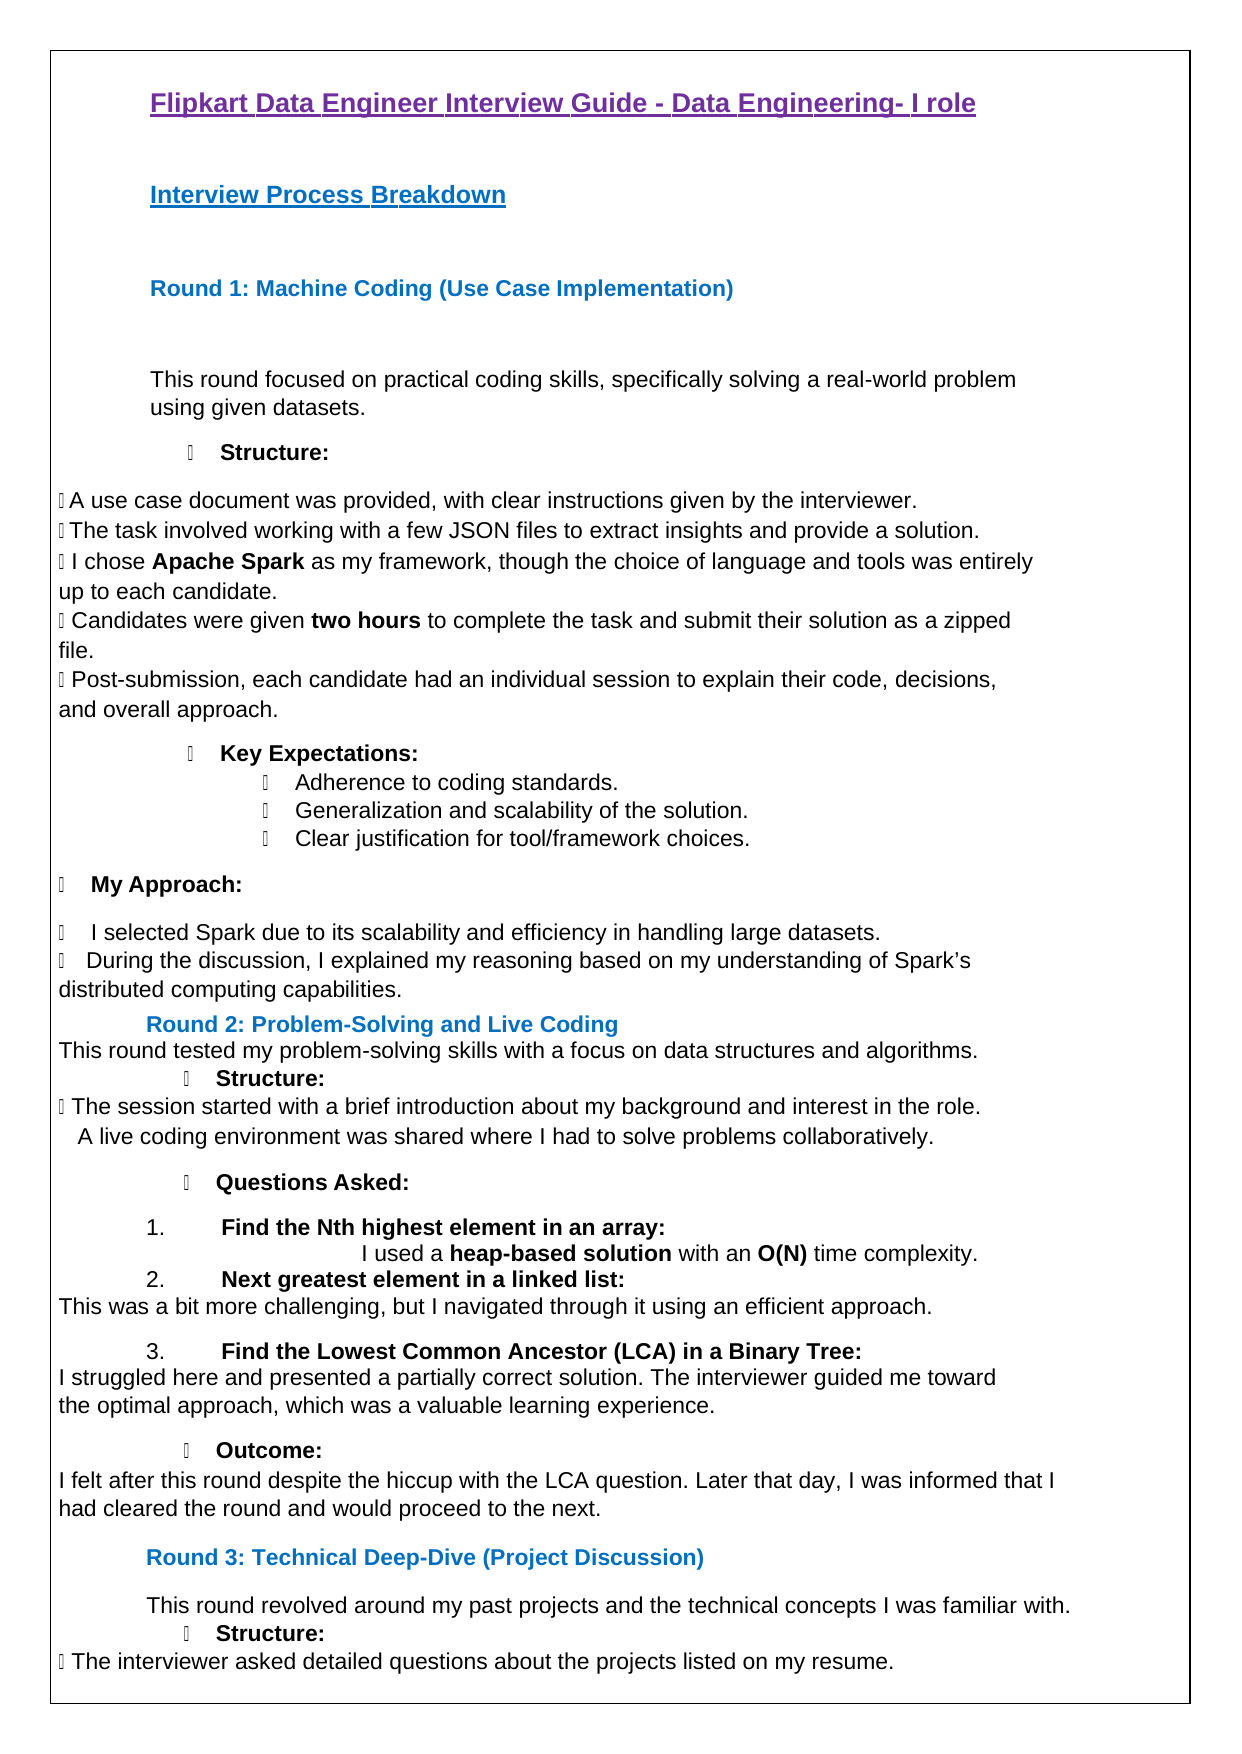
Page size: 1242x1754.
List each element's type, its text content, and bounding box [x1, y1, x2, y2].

text  The task involved working with a few JSON files to extract insights and provide a solution. [58, 516, 1001, 545]
text  Post-submission, each candidate had an individual session to explain their code, decisions, and overall approach. [58, 665, 1039, 722]
text  A use case document was provided, with clear instructions given by the interviewer. [58, 486, 1007, 514]
text  My Approach: [58, 871, 1081, 899]
text  I chose Apache Spark as my framework, though the choice of language and tools was entirely up to each candidate. [58, 547, 1063, 604]
text This round focused on practical coding skills, specifically solving a real-world problem using given datasets. [150, 366, 1061, 420]
text Round 1: Machine Coding (Use Case Implementation) [150, 275, 1081, 301]
text 3. Find the Lowest Common Ancestor (LCA) in a Binary Tree: [146, 1338, 1081, 1364]
text  Key Expectations: [187, 739, 1081, 768]
text This round tested my problem-solving skills with a focus on data structures and algorithms. [58, 1037, 1081, 1064]
text I struggled here and presented a partially correct solution. The interviewer guided me toward the optimal approach, which was a valuable learning experience. [58, 1364, 1033, 1419]
text  Structure: [183, 1064, 1081, 1092]
text This round revolved around my past projects and the technical concepts I was familiar with. [142, 1592, 1074, 1619]
text  Outcome: [183, 1436, 1081, 1464]
text  The interviewer asked detailed questions about the projects listed on my resume. [58, 1647, 1034, 1676]
text Round 2: Problem-Solving and Live Coding [146, 1011, 1081, 1037]
text  Structure: [183, 1619, 1081, 1647]
text  Candidates were given two hours to complete the task and submit their solution as a zipped file. [58, 606, 1014, 663]
text  Generalization and scalability of the solution. [262, 796, 1081, 824]
text I felt after this round despite the hiccup with the LCA question. Later that day, I was informed that I had cleared the round and would proceed to the next. [58, 1467, 1057, 1522]
text I used a heap-based solution with an O(N) time complexity. [333, 1240, 1081, 1266]
text This was a bit more challenging, but I navigated through it using an efficient approach. [58, 1293, 1056, 1319]
text Flipkart Data Engineer Interview Guide - Data Engineering- I role [150, 88, 1081, 117]
text  During the discussion, I explained my reasoning based on my understanding of Spark’s distributed computing capabilities. [58, 946, 1060, 1003]
text Interview Process Breakdown [150, 181, 1081, 208]
text  Questions Asked: [183, 1168, 1081, 1196]
text  Clear justification for tool/framework choices. [262, 824, 1081, 853]
text  Structure: [187, 438, 1081, 467]
text  The session started with a brief introduction about my background and interest in the role. [58, 1092, 1015, 1121]
text  I selected Spark due to its scalability and efficiency in handling large datasets. [58, 918, 1081, 946]
text 2. Next greatest element in a linked list: [146, 1266, 1081, 1293]
text 1. Find the Nth highest element in an array: [146, 1214, 1081, 1240]
text  Adherence to coding standards. [262, 768, 1081, 796]
text Round 3: Technical Deep-Dive (Project Discussion) [146, 1543, 1081, 1570]
text A live coding environment was shared where I had to solve problems collaboratively. [58, 1123, 998, 1149]
